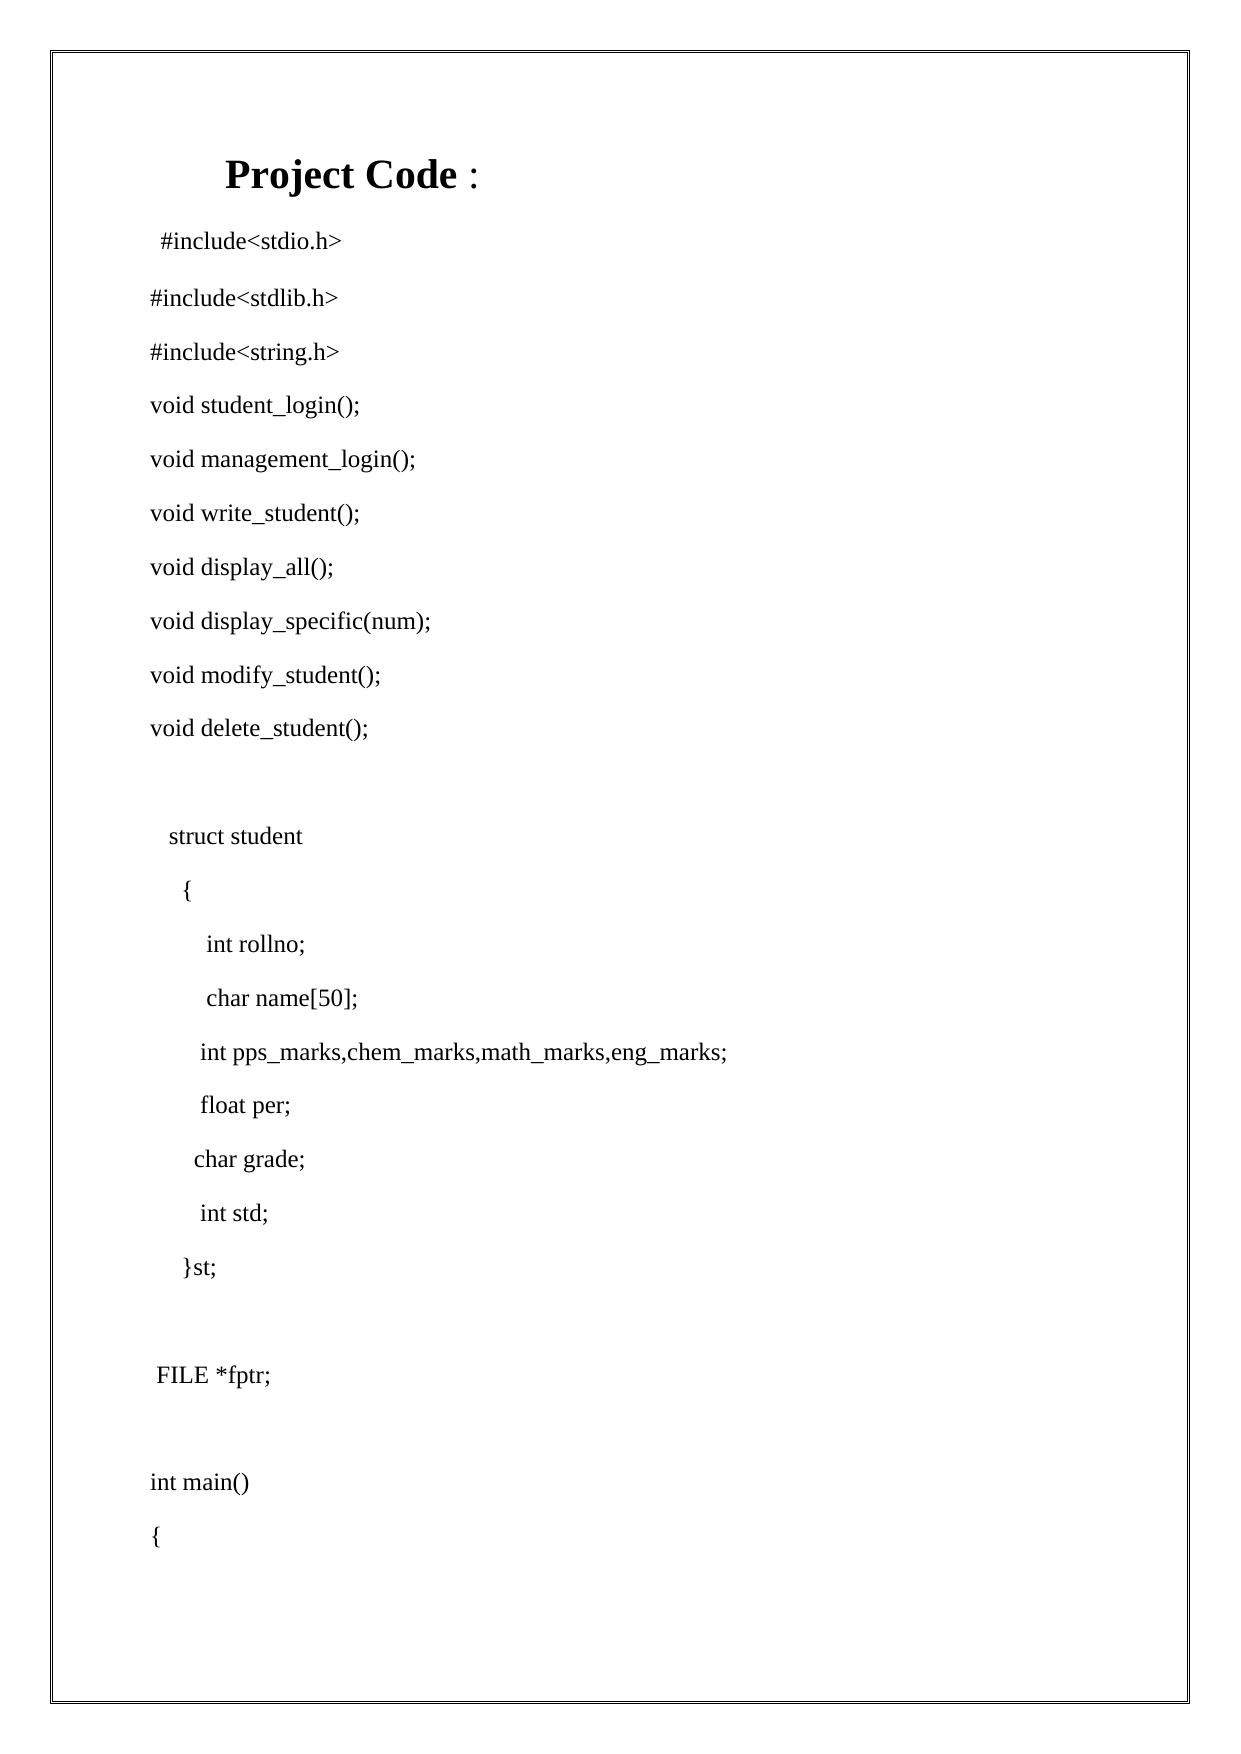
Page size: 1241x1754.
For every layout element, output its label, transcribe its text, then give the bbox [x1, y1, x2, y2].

text #include<stdio.h> [150, 226, 1090, 255]
text int main() [150, 1467, 1090, 1496]
text FILE *fptr; [150, 1360, 1090, 1388]
text void display_all(); [150, 552, 1090, 581]
text { [150, 1521, 1090, 1550]
text int rollno; [150, 929, 1090, 958]
text int std; [150, 1198, 1090, 1227]
text #include<stdlib.h> [150, 283, 1090, 311]
text void write_student(); [150, 498, 1090, 527]
text }st; [150, 1252, 1090, 1281]
list Project Code : [225, 150, 1090, 198]
text struct student [150, 821, 1090, 850]
text void delete_student(); [150, 713, 1090, 742]
text void management_login(); [150, 444, 1090, 473]
text { [150, 875, 1090, 904]
text char name[50]; [150, 983, 1090, 1012]
text void display_specific(num); [150, 606, 1090, 634]
text char grade; [150, 1144, 1090, 1173]
text void student_login(); [150, 390, 1090, 419]
text float per; [150, 1091, 1090, 1119]
text #include<string.h> [150, 337, 1090, 365]
text void modify_student(); [150, 660, 1090, 688]
text int pps_marks,chem_marks,math_marks,eng_marks; [150, 1037, 1090, 1065]
